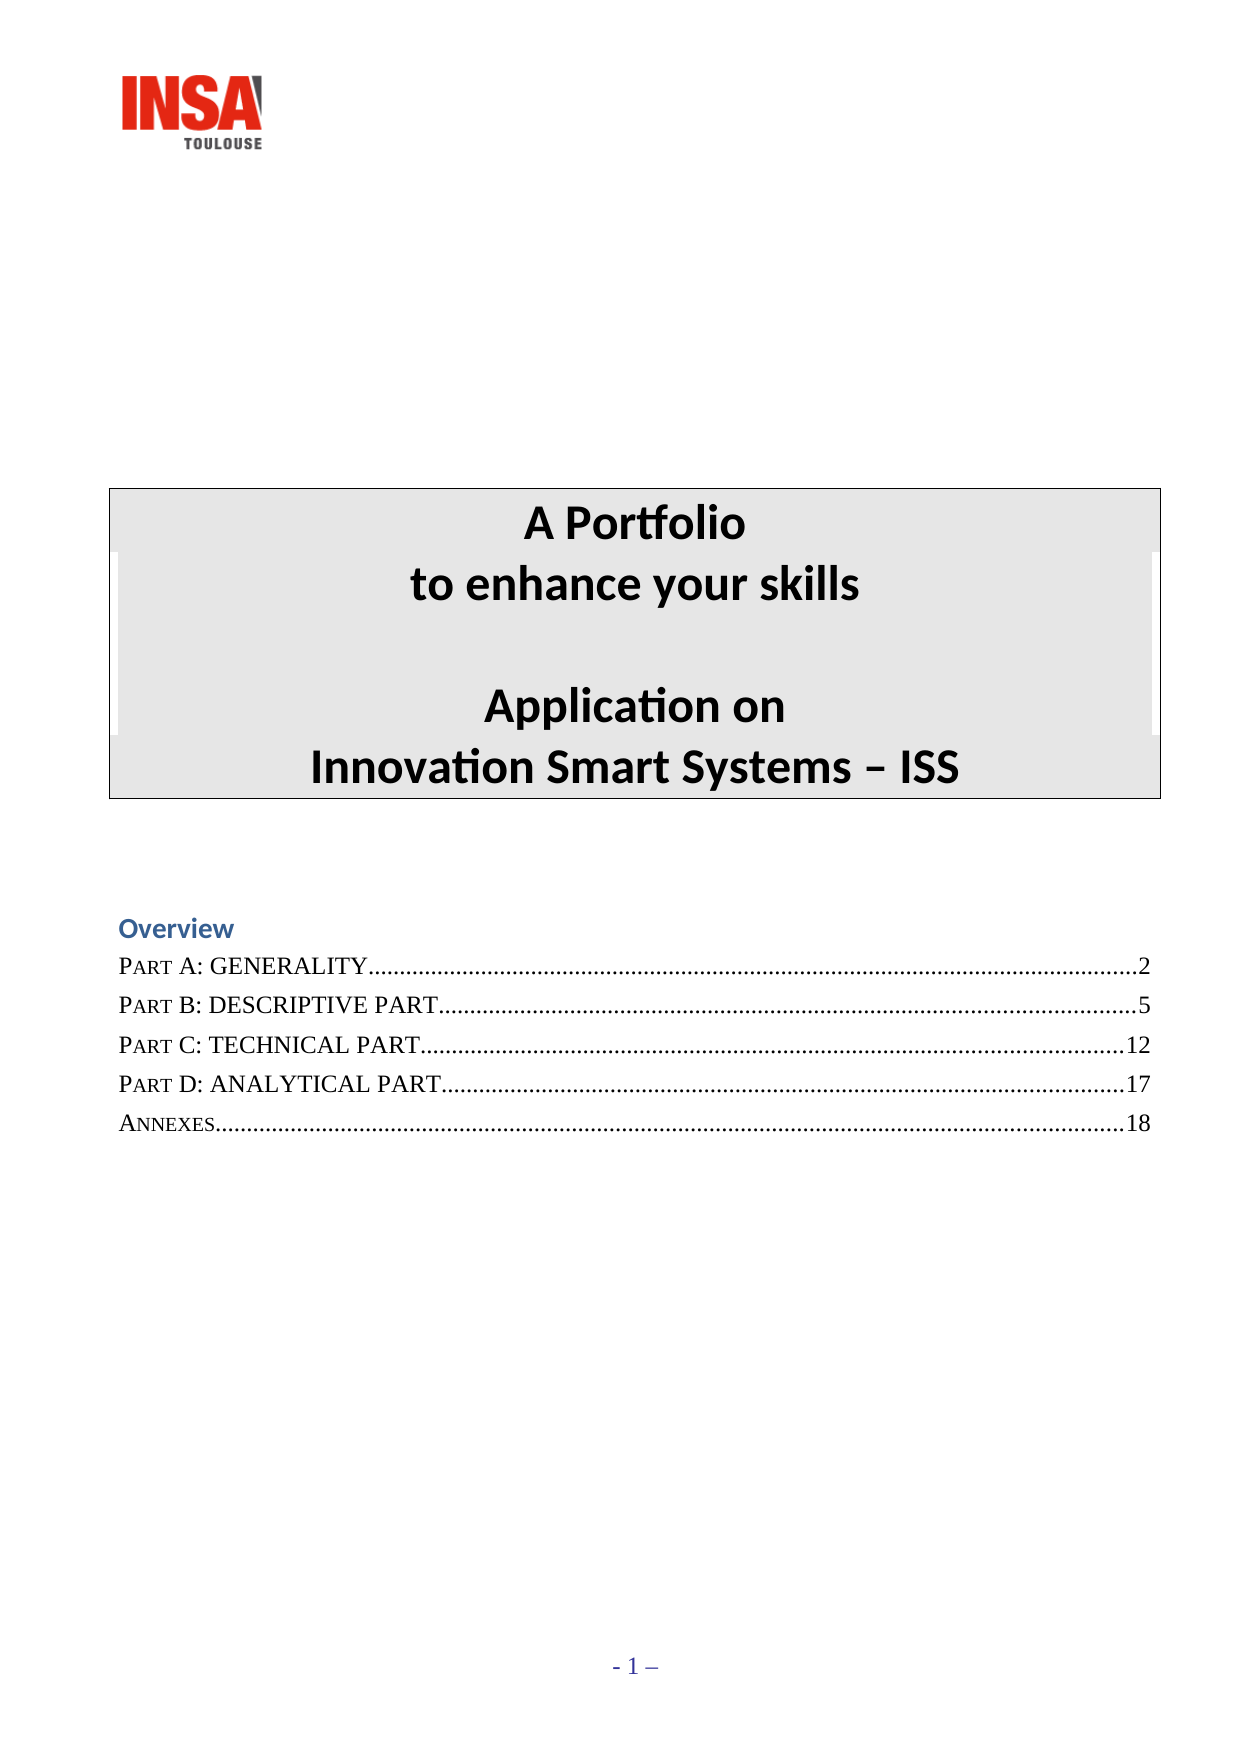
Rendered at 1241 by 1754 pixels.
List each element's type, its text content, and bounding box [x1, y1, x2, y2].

picture [118, 73, 265, 153]
text Innovation Smart Systems – ISS [110, 732, 1160, 798]
text Application on [118, 674, 1152, 732]
text to enhance your skills [118, 552, 1152, 613]
text A Portfolio [110, 489, 1160, 552]
